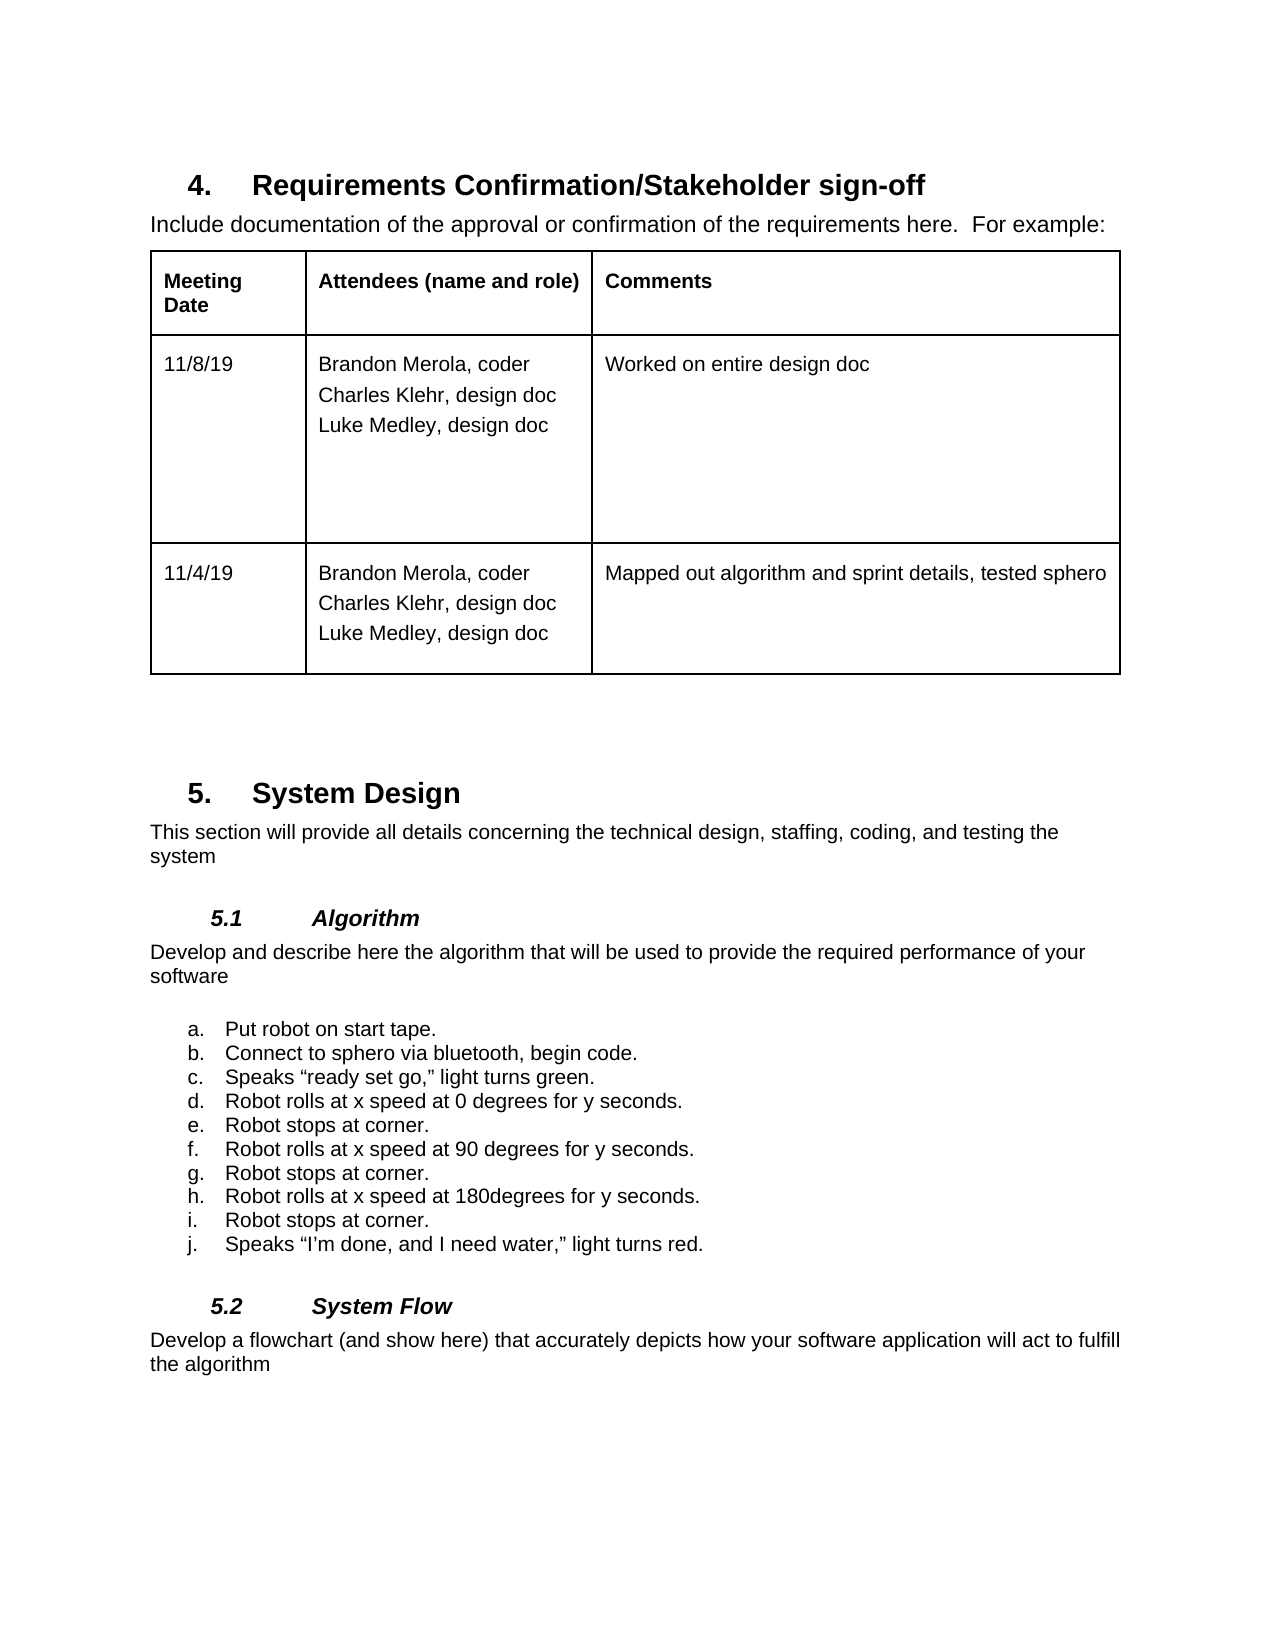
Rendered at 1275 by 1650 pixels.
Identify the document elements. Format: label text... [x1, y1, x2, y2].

text Develop a flowchart (and show here) that accurately depicts how your software application will act to fulfill the algorithm [150, 1328, 1125, 1376]
table_cell Worked on entire design doc [593, 336, 1119, 542]
text 4. Requirements Confirmation/Stakeholder sign-off [187, 150, 1125, 205]
list Robot stops at corner. [187, 1208, 1125, 1232]
text Develop and describe here the algorithm that will be used to provide the required performance of your software [150, 940, 1125, 988]
table_cell Brandon Merola, coder Charles Klehr, design doc Luke Medley, design doc [307, 336, 591, 542]
list Connect to sphero via bluetooth, begin code. [187, 1041, 1125, 1064]
table_cell Mapped out algorithm and sprint details, tested sphero [593, 544, 1119, 673]
text 5.2 System Flow [210, 1281, 1125, 1322]
table_header Meeting Date [152, 252, 305, 333]
list Speaks “I’m done, and I need water,” light turns red. [187, 1232, 1125, 1256]
text 5. System Design [187, 759, 1125, 814]
list Put robot on start tape. [187, 1017, 1125, 1041]
text This section will provide all details concerning the technical design, staffing, coding, and testing the system [150, 820, 1125, 868]
list Robot stops at corner. [187, 1160, 1125, 1184]
text Include documentation of the approval or confirmation of the requirements here. For example: [150, 211, 1125, 238]
list Robot stops at corner. [187, 1112, 1125, 1136]
list Robot rolls at x speed at 90 degrees for y seconds. [187, 1136, 1125, 1160]
list Robot rolls at x speed at 0 degrees for y seconds. [187, 1088, 1125, 1112]
table_cell 11/8/19 [152, 336, 305, 542]
text 5.1 Algorithm [210, 893, 1125, 934]
table_cell 11/4/19 [152, 544, 305, 673]
list Robot rolls at x speed at 180degrees for y seconds. [187, 1184, 1125, 1208]
table_cell Brandon Merola, coder Charles Klehr, design doc Luke Medley, design doc [307, 544, 591, 673]
list Speaks “ready set go,” light turns green. [187, 1064, 1125, 1088]
table_header Attendees (name and role) [307, 252, 591, 333]
table_header Comments [593, 252, 1119, 333]
